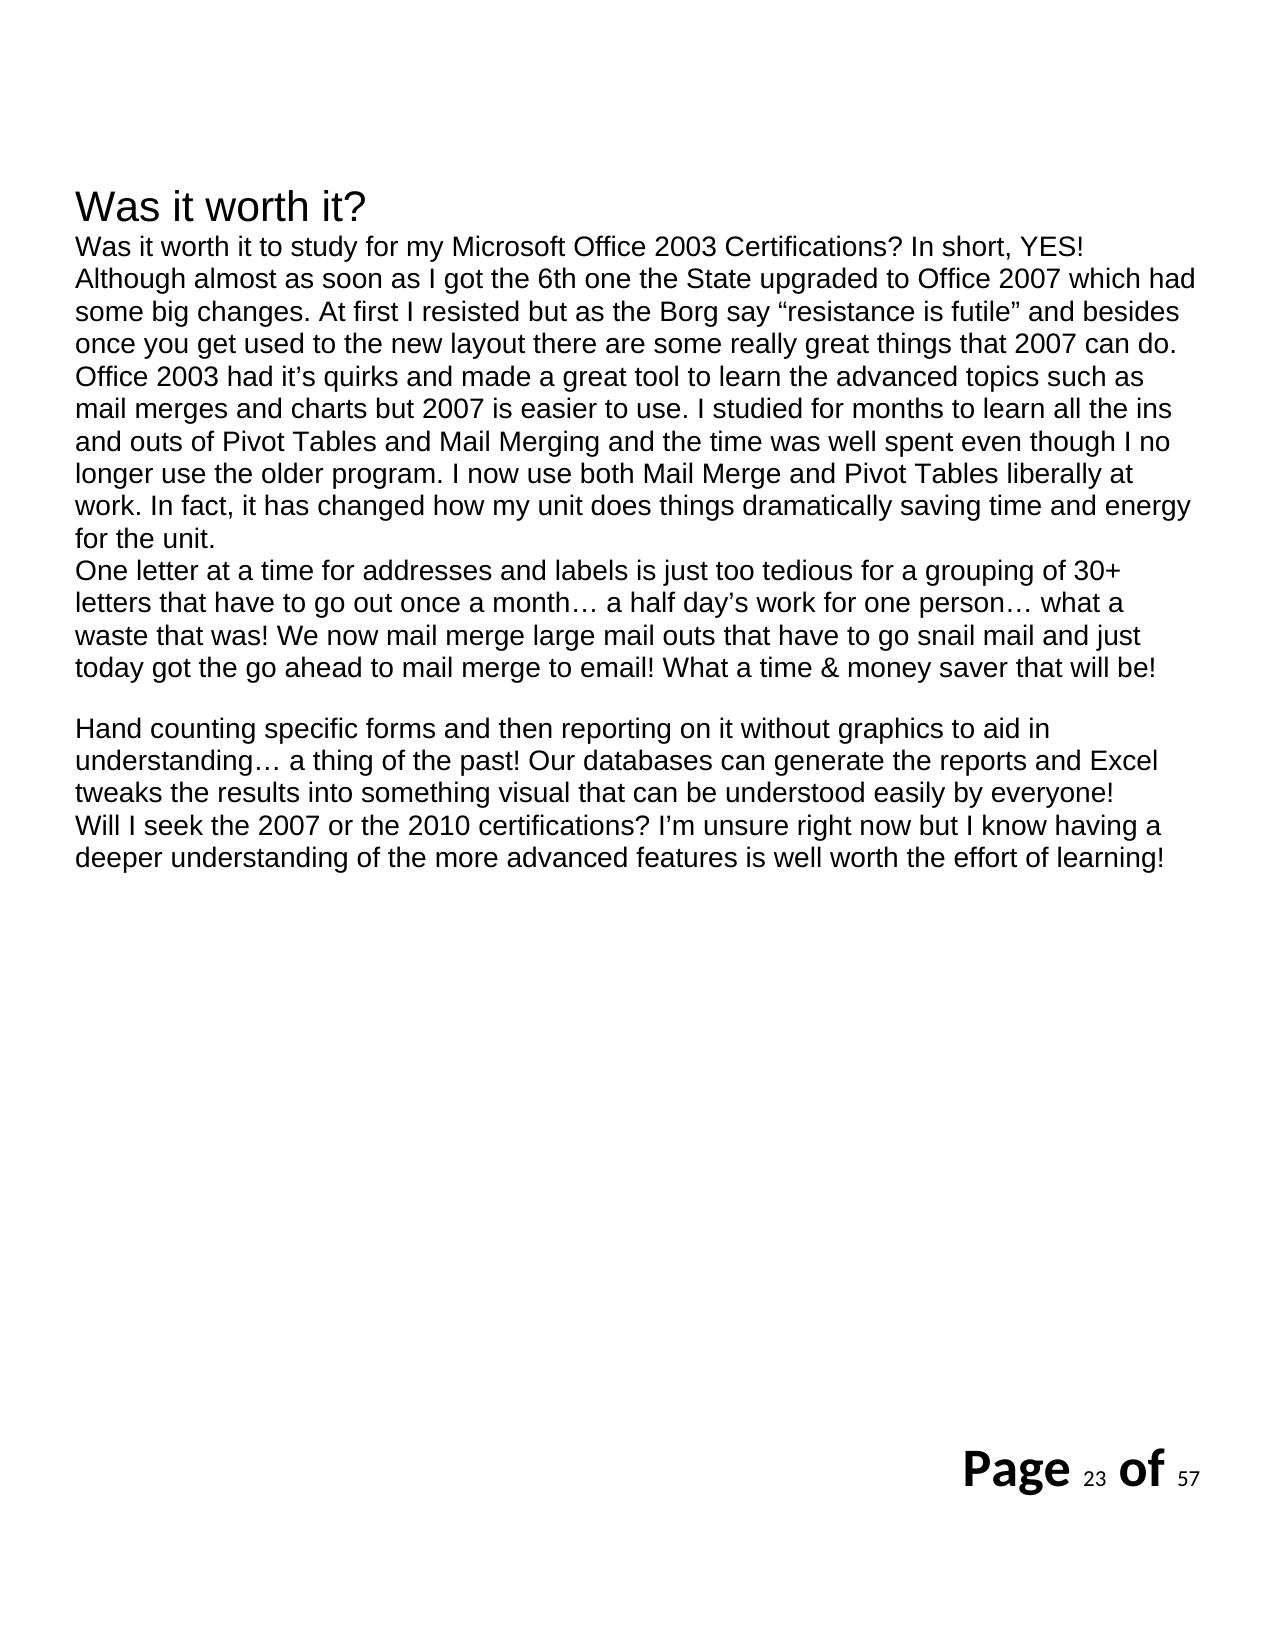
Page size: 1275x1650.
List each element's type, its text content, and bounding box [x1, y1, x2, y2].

text Was it worth it to study for my Microsoft Office 2003 Certifications? In short, YES! Although almost as soon as I got the 6th one the State upgraded to Office 2007 which had some big changes. At first I resisted but as the Borg say “resistance is futile” and besides once you get used to the new layout there are some really great things that 2007 can do. [75, 230, 1200, 360]
text One letter at a time for addresses and labels is just too tedious for a grouping of 30+ letters that have to go out once a month… a half day’s work for one person… what a waste that was! We now mail merge large mail outs that have to go snail mail and just today got the go ahead to mail merge to email! What a time & money saver that will be! [75, 554, 1200, 712]
subtitle Was it worth it? [75, 181, 1200, 230]
text Hand counting specific forms and then reporting on it without graphics to aid in understanding… a thing of the past! Our databases can generate the reports and Excel tweaks the results into something visual that can be understood easily by everyone! [75, 712, 1200, 809]
text Office 2003 had it’s quirks and made a great tool to learn the advanced topics such as mail merges and charts but 2007 is easier to use. I studied for months to learn all the ins and outs of Pivot Tables and Mail Merging and the time was well spent even though I no longer use the older program. I now use both Mail Merge and Pivot Tables liberally at work. In fact, it has changed how my unit does things dramatically saving time and energy for the unit. [75, 360, 1200, 554]
text Will I seek the 2007 or the 2010 certifications? I’m unsure right now but I know having a deeper understanding of the more advanced features is well worth the effort of learning! [75, 809, 1200, 874]
